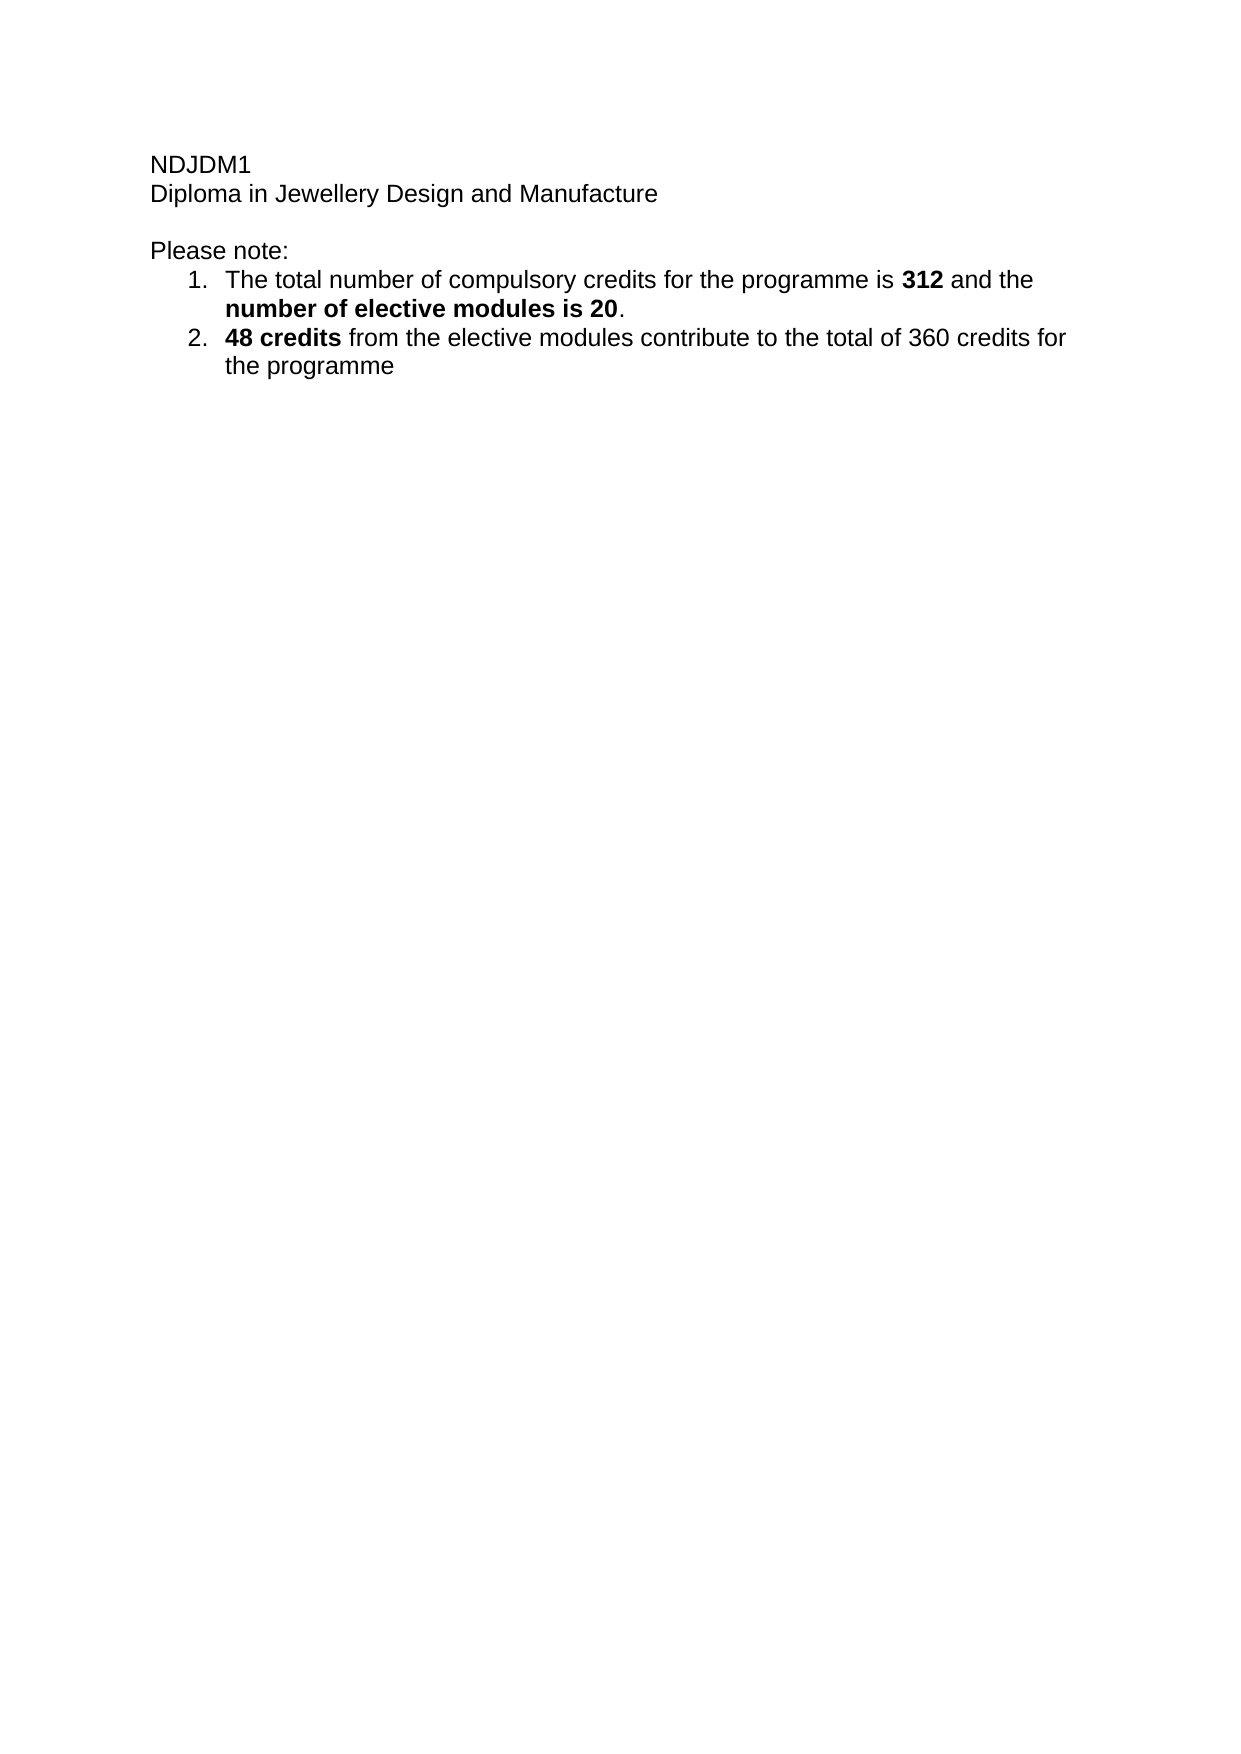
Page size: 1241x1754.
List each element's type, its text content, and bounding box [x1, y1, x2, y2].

text NDJDM1 [150, 150, 1090, 179]
text Please note: [150, 236, 1090, 265]
list The total number of compulsory credits for the programme is 312 and the number of elective modules is 20. [187, 265, 1090, 322]
list 48 credits from the elective modules contribute to the total of 360 credits for the programme [187, 322, 1090, 380]
text Diploma in Jewellery Design and Manufacture [150, 179, 1090, 207]
